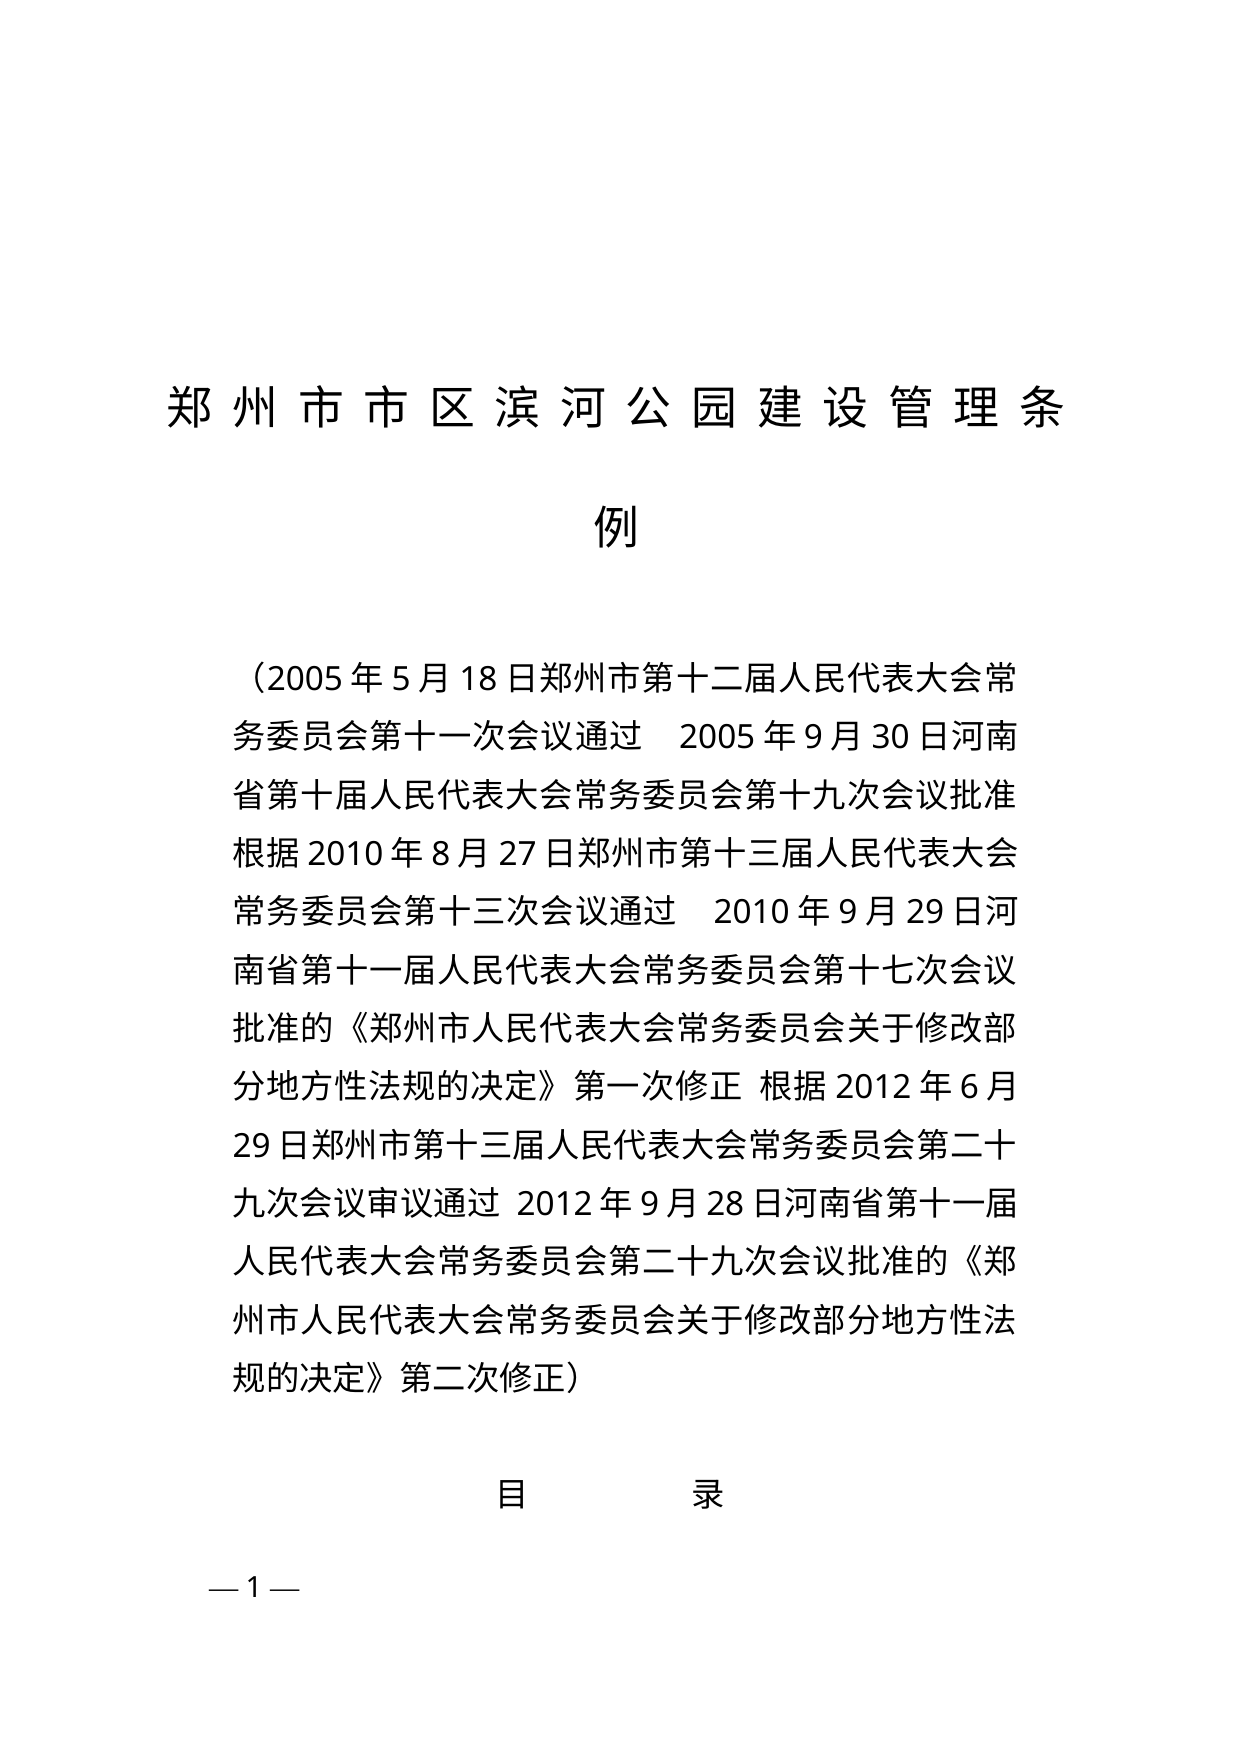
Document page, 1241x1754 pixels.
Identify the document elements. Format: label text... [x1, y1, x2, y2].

text 郑州市市区滨河公园建设管理条例 [167, 345, 1085, 584]
text 目 录 [167, 1462, 1085, 1522]
text （2005年5月18日郑州市第十二届人民代表大会常务委员会第十一次会议通过 2005年9月30日河南省第十届人民代表大会常务委员会第十九次会议批准 根据2010年8月27日郑州市第十三届人民代表大会常务委员会第十三次会议通过 2010年9月29日河南省第十一届人民代表大会常务委员会第十七次会议批准的《郑州市人民代表大会常务委员会关于修改部分地方性法规的决定》第一次修正 根据2012年6月29日郑州市第十三届人民代表大会常务委员会第二十九次会议审议通过 2012年9月28日河南省第十一届人民代表大会常务委员会第二十九次会议批准的《郑州市人民代表大会常务委员会关于修改部分地方性法规的决定》第二次修正） [232, 644, 1019, 1402]
